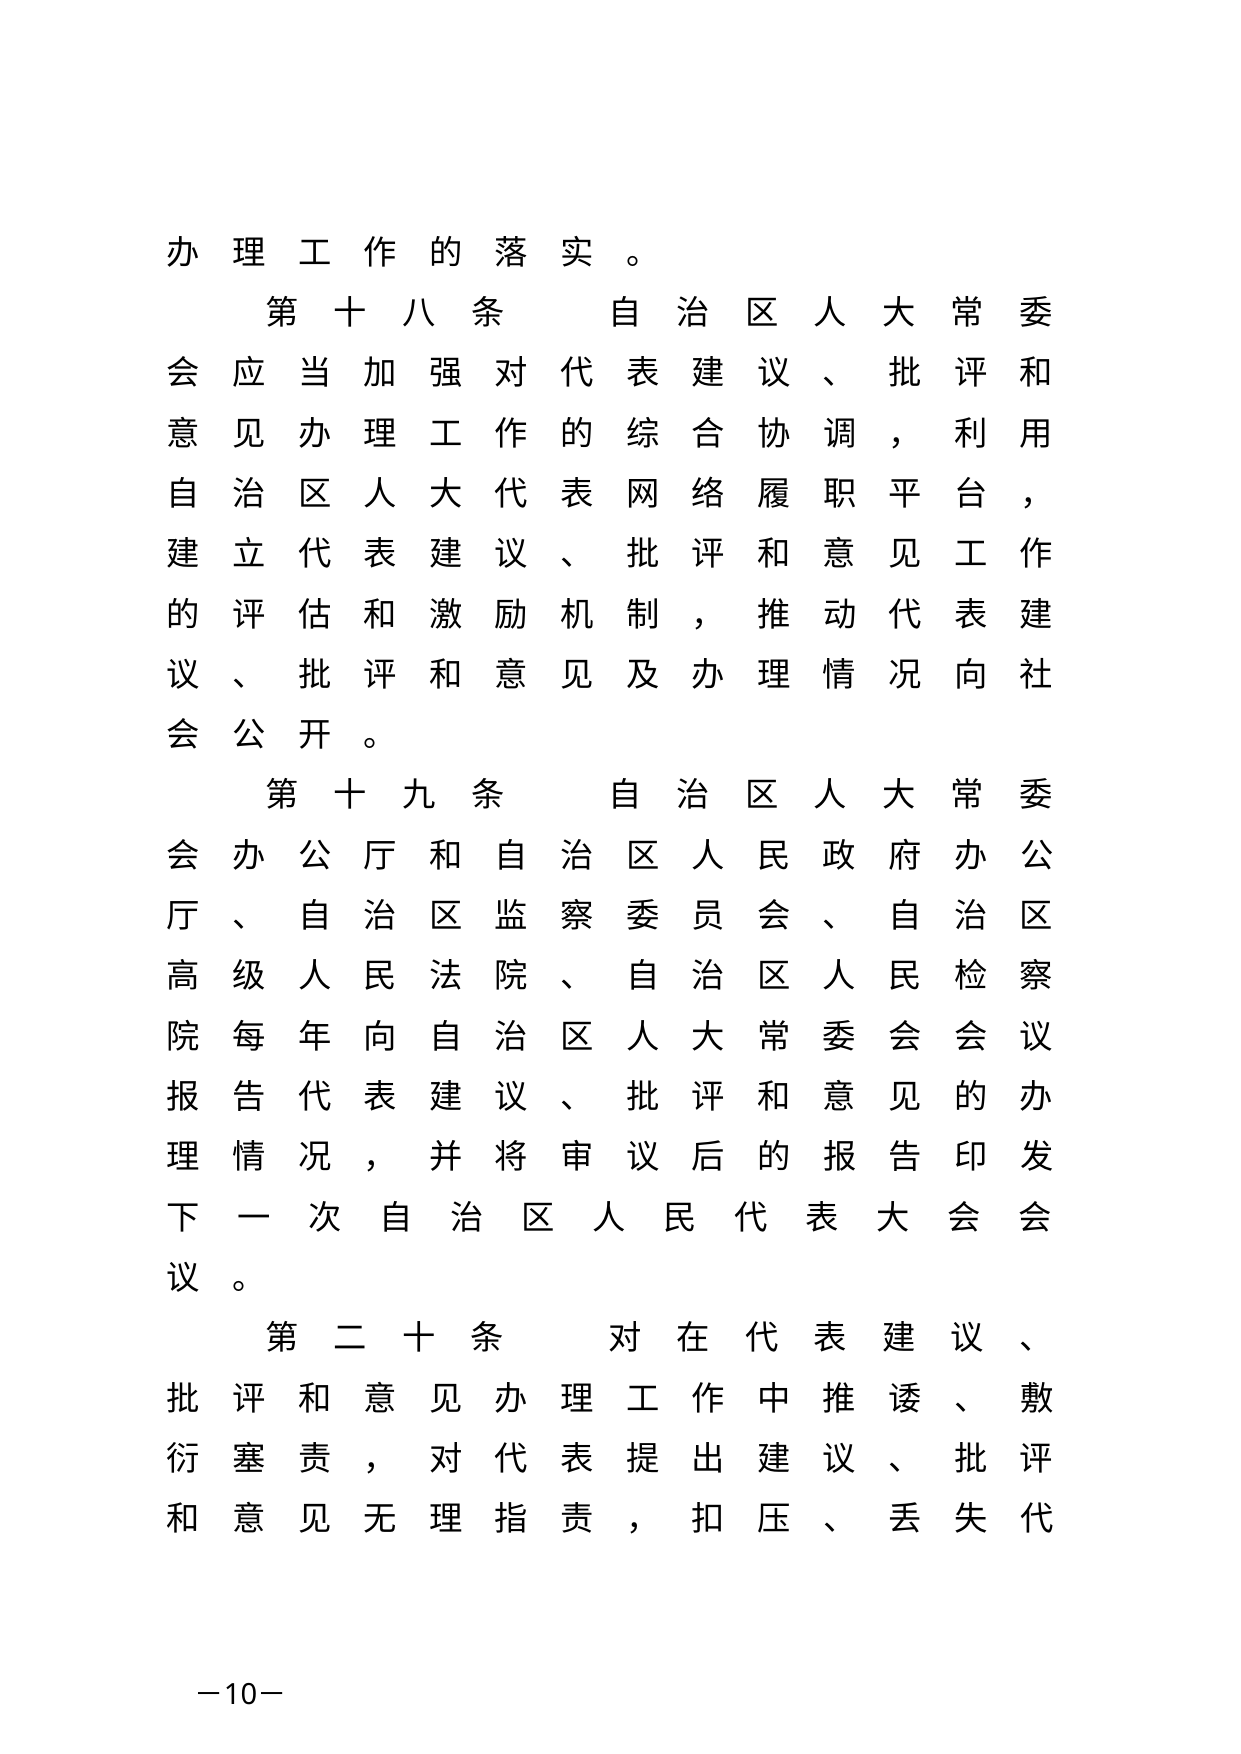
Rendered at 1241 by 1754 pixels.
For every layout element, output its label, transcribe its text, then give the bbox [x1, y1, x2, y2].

text 第十八条 自治区人大常委会应当加强对代表建议、批评和意见办理工作的综合协调，利用自治区人大代表网络履职平台，建立代表建议、批评和意见工作的评估和激励机制，推动代表建议、批评和意见及办理情况向社会公开。 [167, 280, 1085, 762]
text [167, 1305, 1085, 1546]
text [167, 219, 1085, 280]
text 第十九条 自治区人大常委会办公厅和自治区人民政府办公厅、自治区监察委员会、自治区高级人民法院、自治区人民检察院每年向自治区人大常委会会议报告代表建议、批评和意见的办理情况，并将审议后的报告印发下一次自治区人民代表大会会议。 [167, 762, 1085, 1305]
